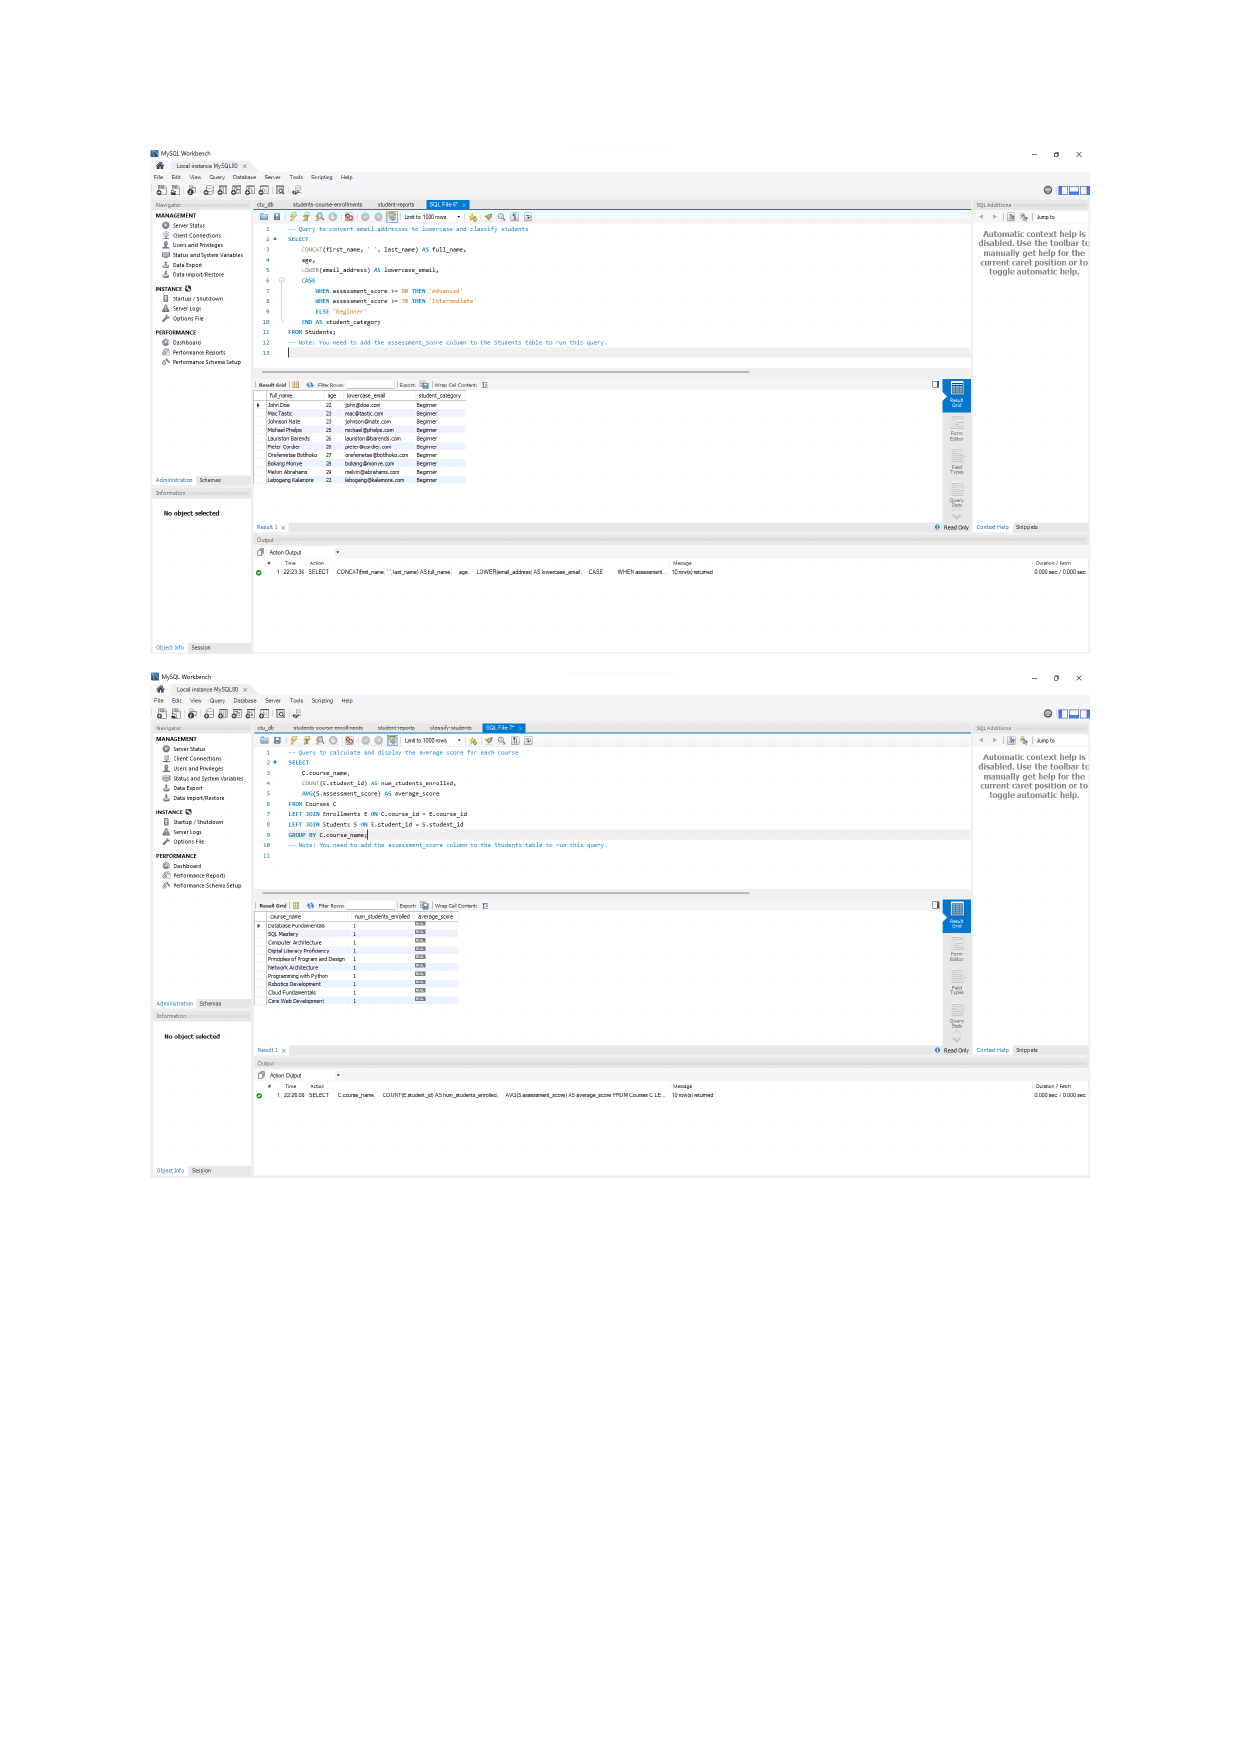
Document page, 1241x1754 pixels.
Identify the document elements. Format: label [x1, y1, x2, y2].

picture [150, 150, 1091, 654]
picture [150, 672, 1091, 1178]
